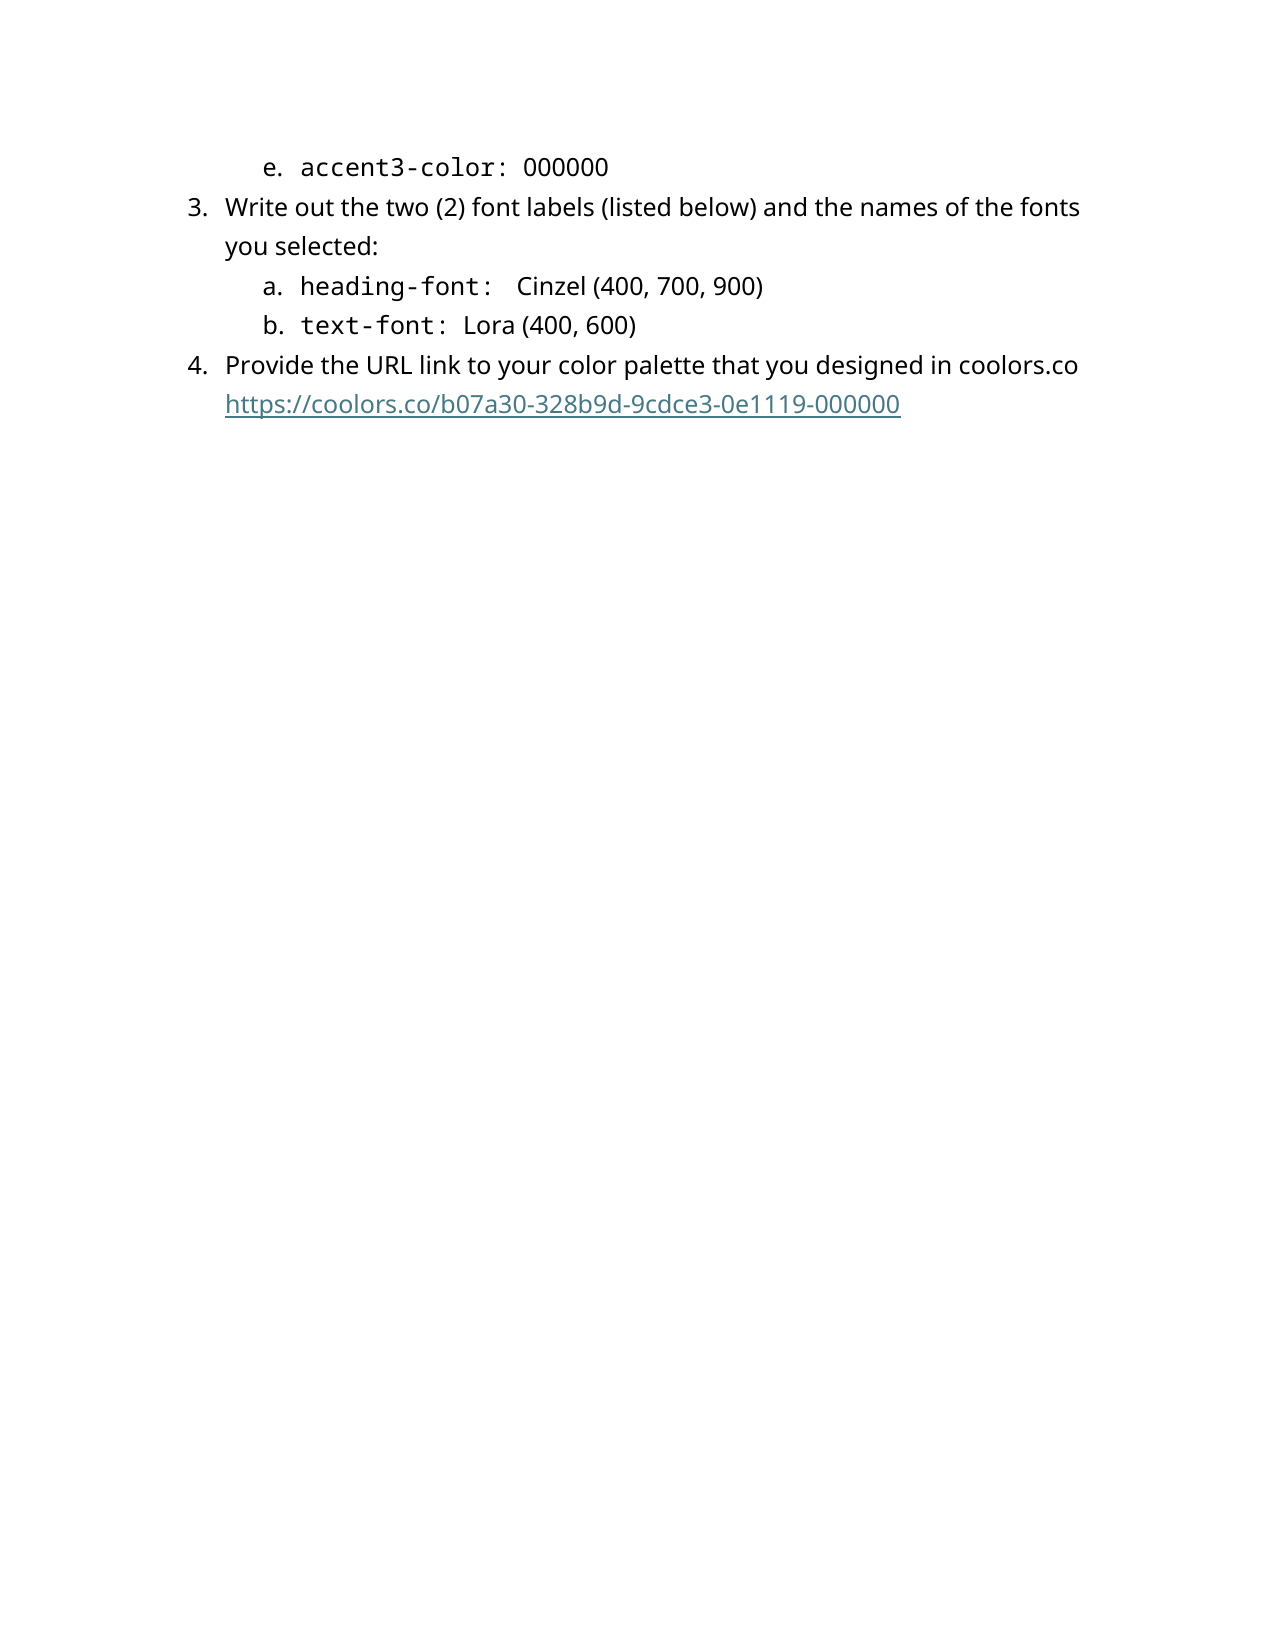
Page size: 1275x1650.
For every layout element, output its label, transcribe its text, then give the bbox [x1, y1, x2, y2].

list heading-font: Cinzel (400, 700, 900) [262, 268, 1125, 302]
list Provide the URL link to your color palette that you designed in coolors.co https://coolors.co/b07a30-328b9d-9cdce3-0e1119-000000 [187, 347, 1125, 421]
list Write out the two (2) font labels (listed below) and the names of the fonts you selected: [187, 189, 1125, 263]
list accent3-color: 000000 [262, 150, 1125, 184]
list text-font: Lora (400, 600) [262, 308, 1125, 342]
